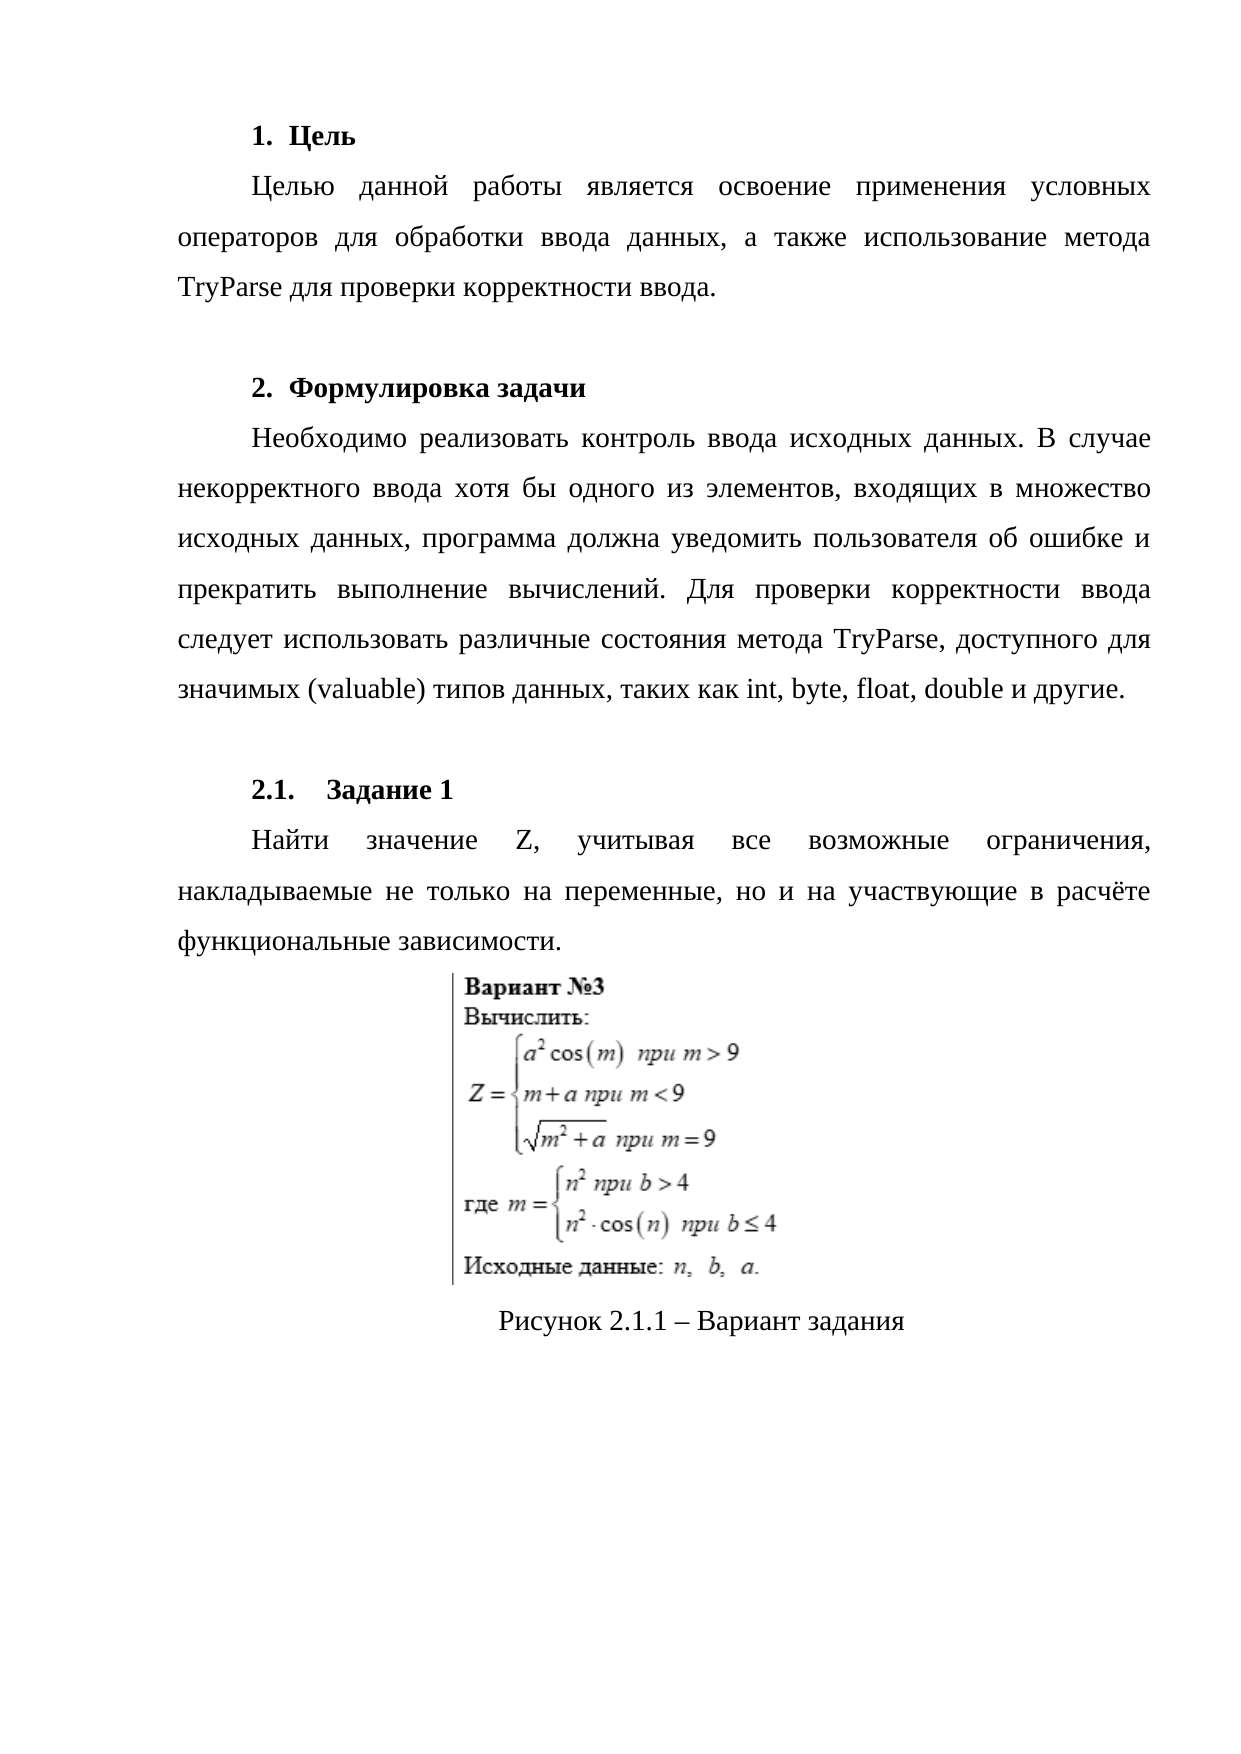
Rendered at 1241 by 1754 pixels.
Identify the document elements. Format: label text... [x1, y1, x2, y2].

picture [452, 973, 951, 1285]
list Задание 1 [251, 772, 1152, 806]
text Необходимо реализовать контроль ввода исходных данных. В случае некорректного ввода хотя бы одного из элементов, входящих в множество исходных данных, программа должна уведомить пользователя об ошибке и прекратить выполнение вычислений. Для проверки корректности ввода следует использовать различные состояния метода TryParse, доступного для значимых (valuable) типов данных, таких как int, byte, float, double и другие. [177, 420, 1152, 705]
text Целью данной работы является освоение применения условных операторов для обработки ввода данных, а также использование метода TryParse для проверки корректности ввода. [177, 168, 1152, 303]
list Цель [251, 118, 1152, 152]
title Рисунок 2.1.1 – Вариант задания [177, 1303, 1152, 1337]
list Формулировка задачи [251, 370, 1152, 403]
title Найти значение Z, учитывая все возможные ограничения, накладываемые не только на переменные, но и на участвующие в расчёте функциональные зависимости. [177, 822, 1152, 957]
